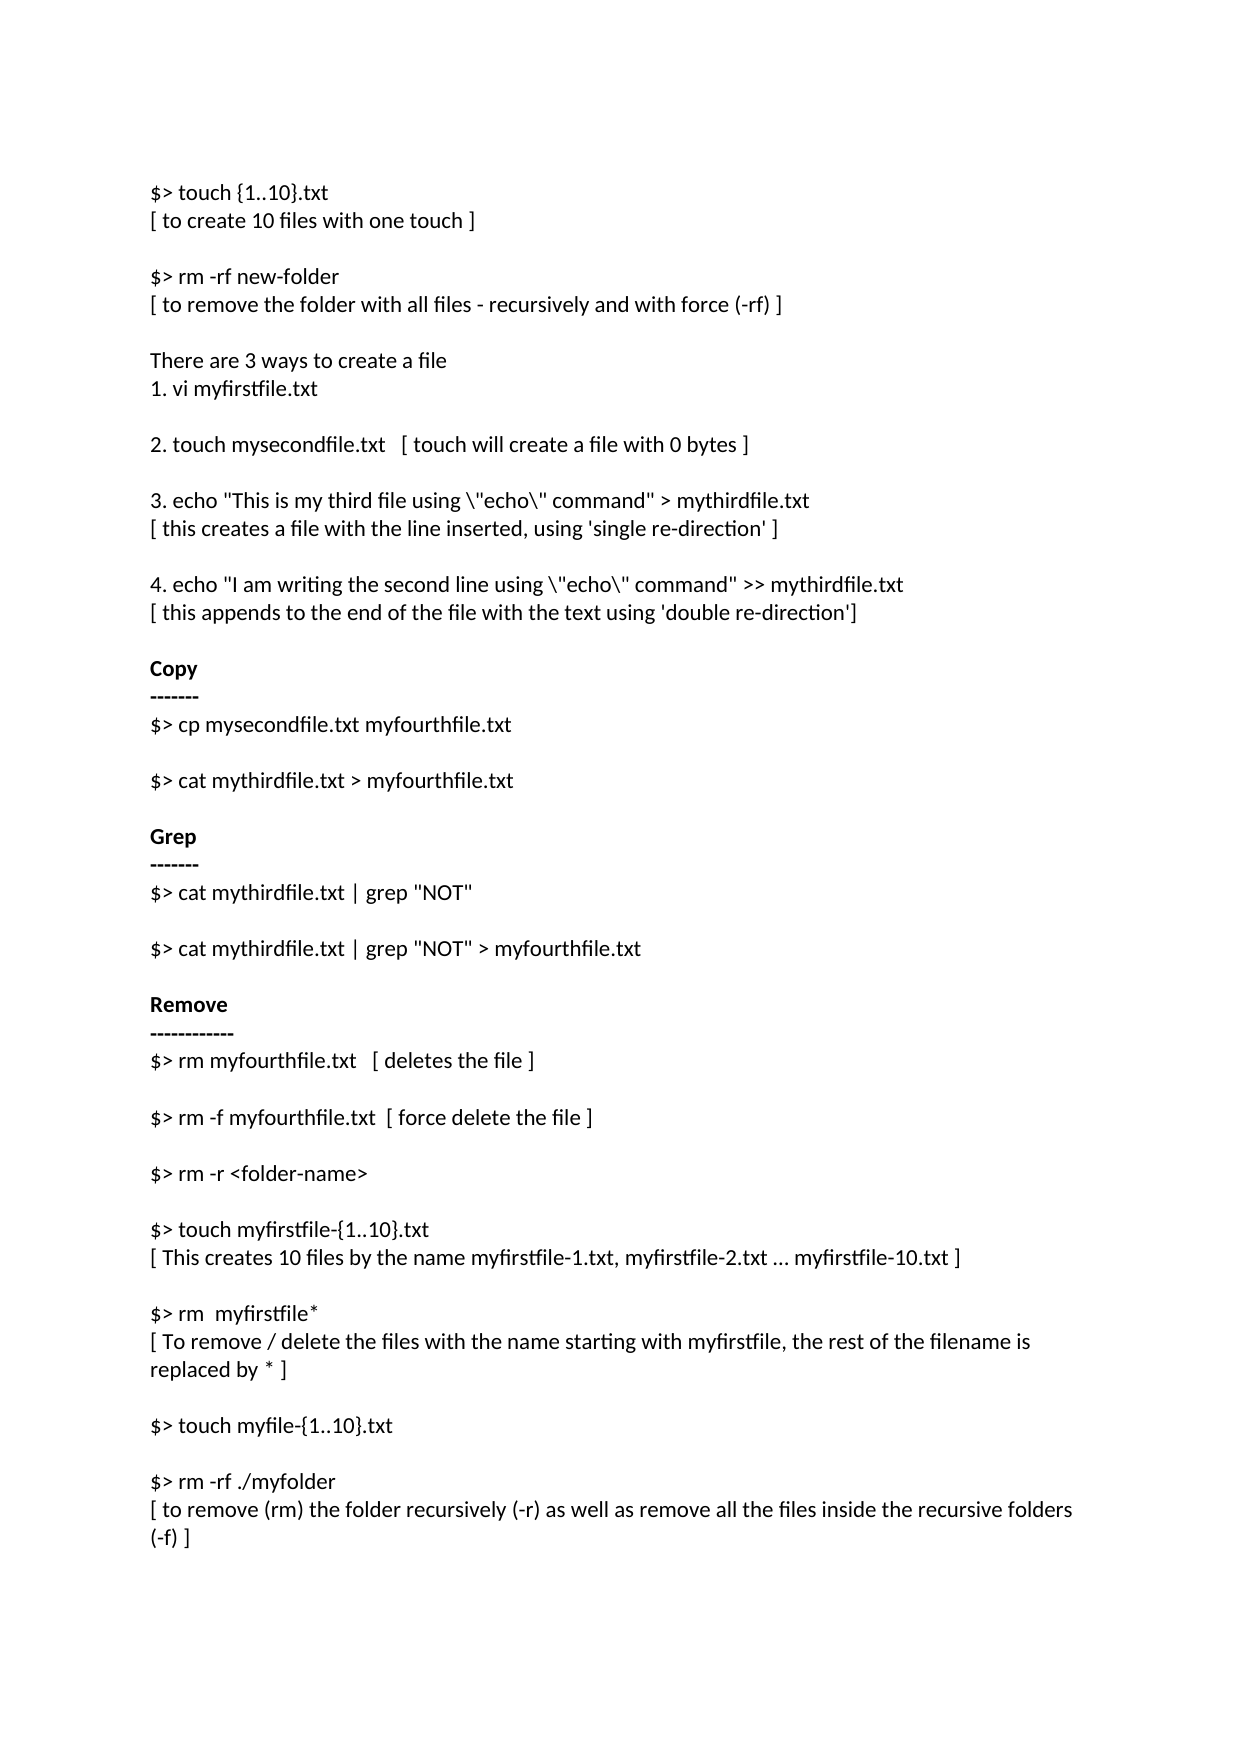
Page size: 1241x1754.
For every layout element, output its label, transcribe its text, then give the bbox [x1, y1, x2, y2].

text $> cat mythirdfile.txt > myfourthfile.txt [150, 766, 1090, 794]
text [ to create 10 files with one touch ] [150, 206, 1090, 234]
text [ to remove the folder with all files - recursively and with force (-rf) ] [150, 290, 1090, 318]
text $> cat mythirdfile.txt | grep "NOT" [150, 878, 1090, 907]
text There are 3 ways to create a file [150, 346, 1090, 374]
text 4. echo "I am writing the second line using \"echo\" command" >> mythirdfile.txt [150, 570, 1090, 598]
text $> touch myfirstfile-{1..10}.txt [150, 1215, 1090, 1243]
text Grep [150, 822, 1090, 851]
text [ to remove (rm) the folder recursively (-r) as well as remove all the files inside the recursive folders (-f) ] [150, 1495, 1090, 1551]
text $> rm myfourthfile.txt [ deletes the file ] [150, 1047, 1090, 1075]
text $> rm -r <folder-name> [150, 1159, 1090, 1187]
text ------- [150, 851, 1090, 878]
text $> cp mysecondfile.txt myfourthfile.txt [150, 710, 1090, 738]
text Copy [150, 654, 1090, 682]
text $> rm -rf new-folder [150, 262, 1090, 290]
text [ To remove / delete the files with the name starting with myfirstfile, the rest of the filename is replaced by * ] [150, 1327, 1090, 1383]
text [ this creates a file with the line inserted, using 'single re-direction' ] [150, 514, 1090, 542]
text $> rm -f myfourthfile.txt [ force delete the file ] [150, 1103, 1090, 1131]
text ------------ [150, 1019, 1090, 1047]
text Remove [150, 991, 1090, 1019]
text 2. touch mysecondfile.txt [ touch will create a file with 0 bytes ] [150, 430, 1090, 458]
text [ This creates 10 files by the name myfirstfile-1.txt, myfirstfile-2.txt … myfirstfile-10.txt ] [150, 1243, 1090, 1271]
text 1. vi myfirstfile.txt [150, 374, 1090, 402]
text $> rm -rf ./myfolder [150, 1467, 1090, 1495]
text $> touch {1..10}.txt [150, 178, 1090, 206]
text ------- [150, 682, 1090, 710]
text $> touch myfile-{1..10}.txt [150, 1411, 1090, 1439]
text $> rm myfirstfile* [150, 1299, 1090, 1327]
text [ this appends to the end of the file with the text using 'double re-direction'] [150, 598, 1090, 626]
text 3. echo "This is my third file using \"echo\" command" > mythirdfile.txt [150, 486, 1090, 514]
text $> cat mythirdfile.txt | grep "NOT" > myfourthfile.txt [150, 934, 1090, 963]
